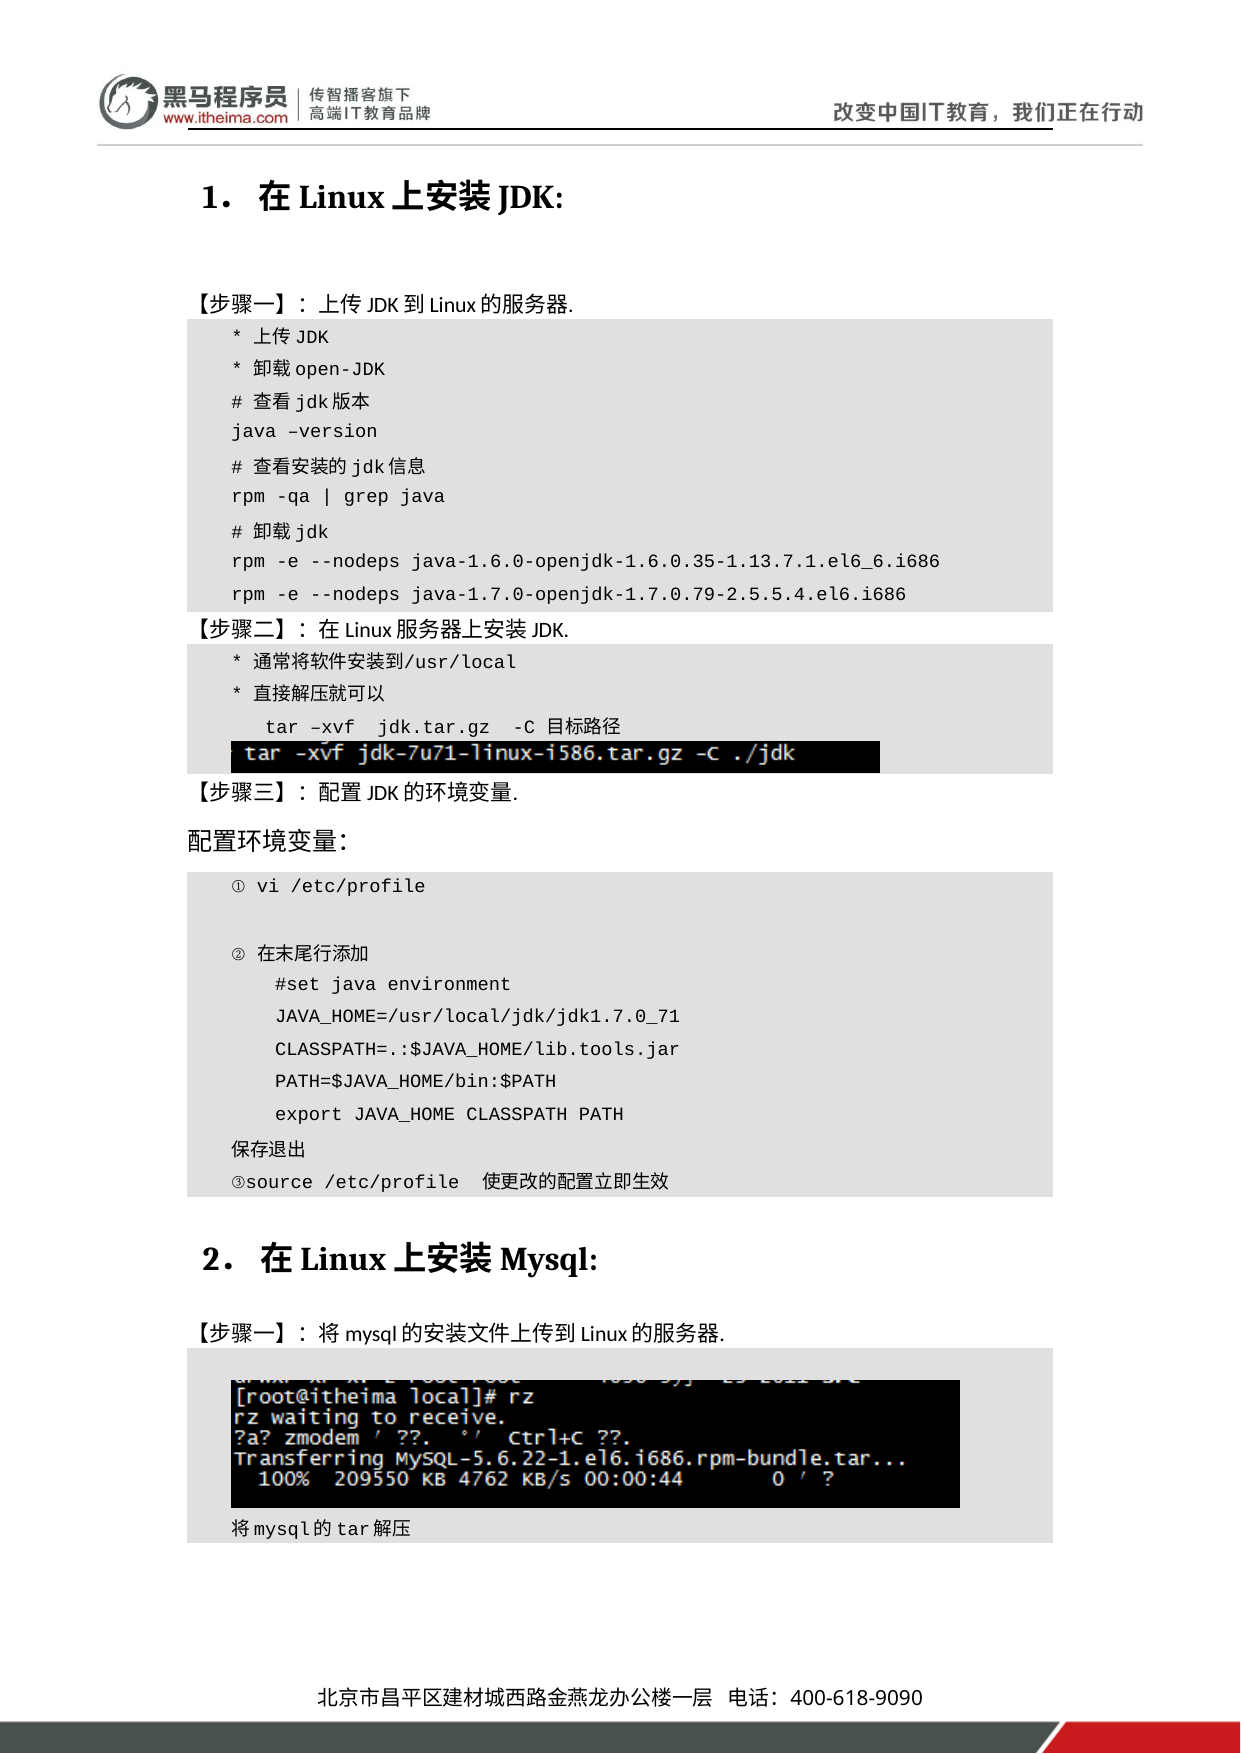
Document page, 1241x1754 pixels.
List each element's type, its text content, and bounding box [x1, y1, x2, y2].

picture [231, 1380, 960, 1508]
text 将mysql的tar解压 [187, 1511, 1053, 1543]
text # 卸载jdk [187, 514, 1053, 547]
text # 查看jdk版本 [187, 384, 1053, 417]
text * 上传JDK [187, 319, 1053, 352]
text * 通常将软件安装到/usr/local [187, 644, 1053, 677]
text ① vi /etc/profile [187, 872, 1053, 904]
text * 直接解压就可以 [187, 677, 1053, 709]
text rpm -e --nodeps java-1.6.0-openjdk-1.6.0.35-1.13.7.1.el6_6.i686 [187, 547, 1053, 579]
text tar –xvf jdk.tar.gz -C 目标路径 [187, 709, 1053, 742]
subtitle 在Linux上安装JDK: [202, 162, 1053, 227]
text 保存退出 [187, 1132, 1053, 1164]
text 【步骤二】：在Linux服务器上安装JDK. [187, 612, 1053, 644]
text rpm -e --nodeps java-1.7.0-openjdk-1.7.0.79-2.5.5.4.el6.i686 [187, 579, 1053, 612]
text JAVA_HOME=/usr/local/jdk/jdk1.7.0_71 [187, 1002, 1053, 1034]
text # 查看安装的jdk信息 [187, 449, 1053, 482]
text rpm -qa | grep java [187, 482, 1053, 514]
text 【步骤一】：上传JDK到Linux的服务器. [187, 287, 1053, 319]
text * 卸载open-JDK [187, 352, 1053, 384]
text PATH=$JAVA_HOME/bin:$PATH [187, 1067, 1053, 1099]
text CLASSPATH=.:$JAVA_HOME/lib.tools.jar [187, 1034, 1053, 1067]
picture [231, 741, 880, 773]
text export JAVA_HOME CLASSPATH PATH [187, 1099, 1053, 1132]
text java –version [187, 417, 1053, 449]
picture [0, 3, 1241, 153]
subtitle 在Linux上安装Mysql: [202, 1224, 1053, 1289]
text #set java environment [187, 969, 1053, 1002]
text ③source /etc/profile 使更改的配置立即生效 [187, 1164, 1053, 1197]
text 【步骤一】：将mysql的安装文件上传到Linux的服务器. [187, 1316, 1053, 1348]
picture [0, 1662, 1241, 1753]
text ② 在末尾行添加 [187, 937, 1053, 969]
text 配置环境变量： [187, 807, 1053, 872]
text 【步骤三】：配置JDK的环境变量. [187, 774, 1053, 807]
